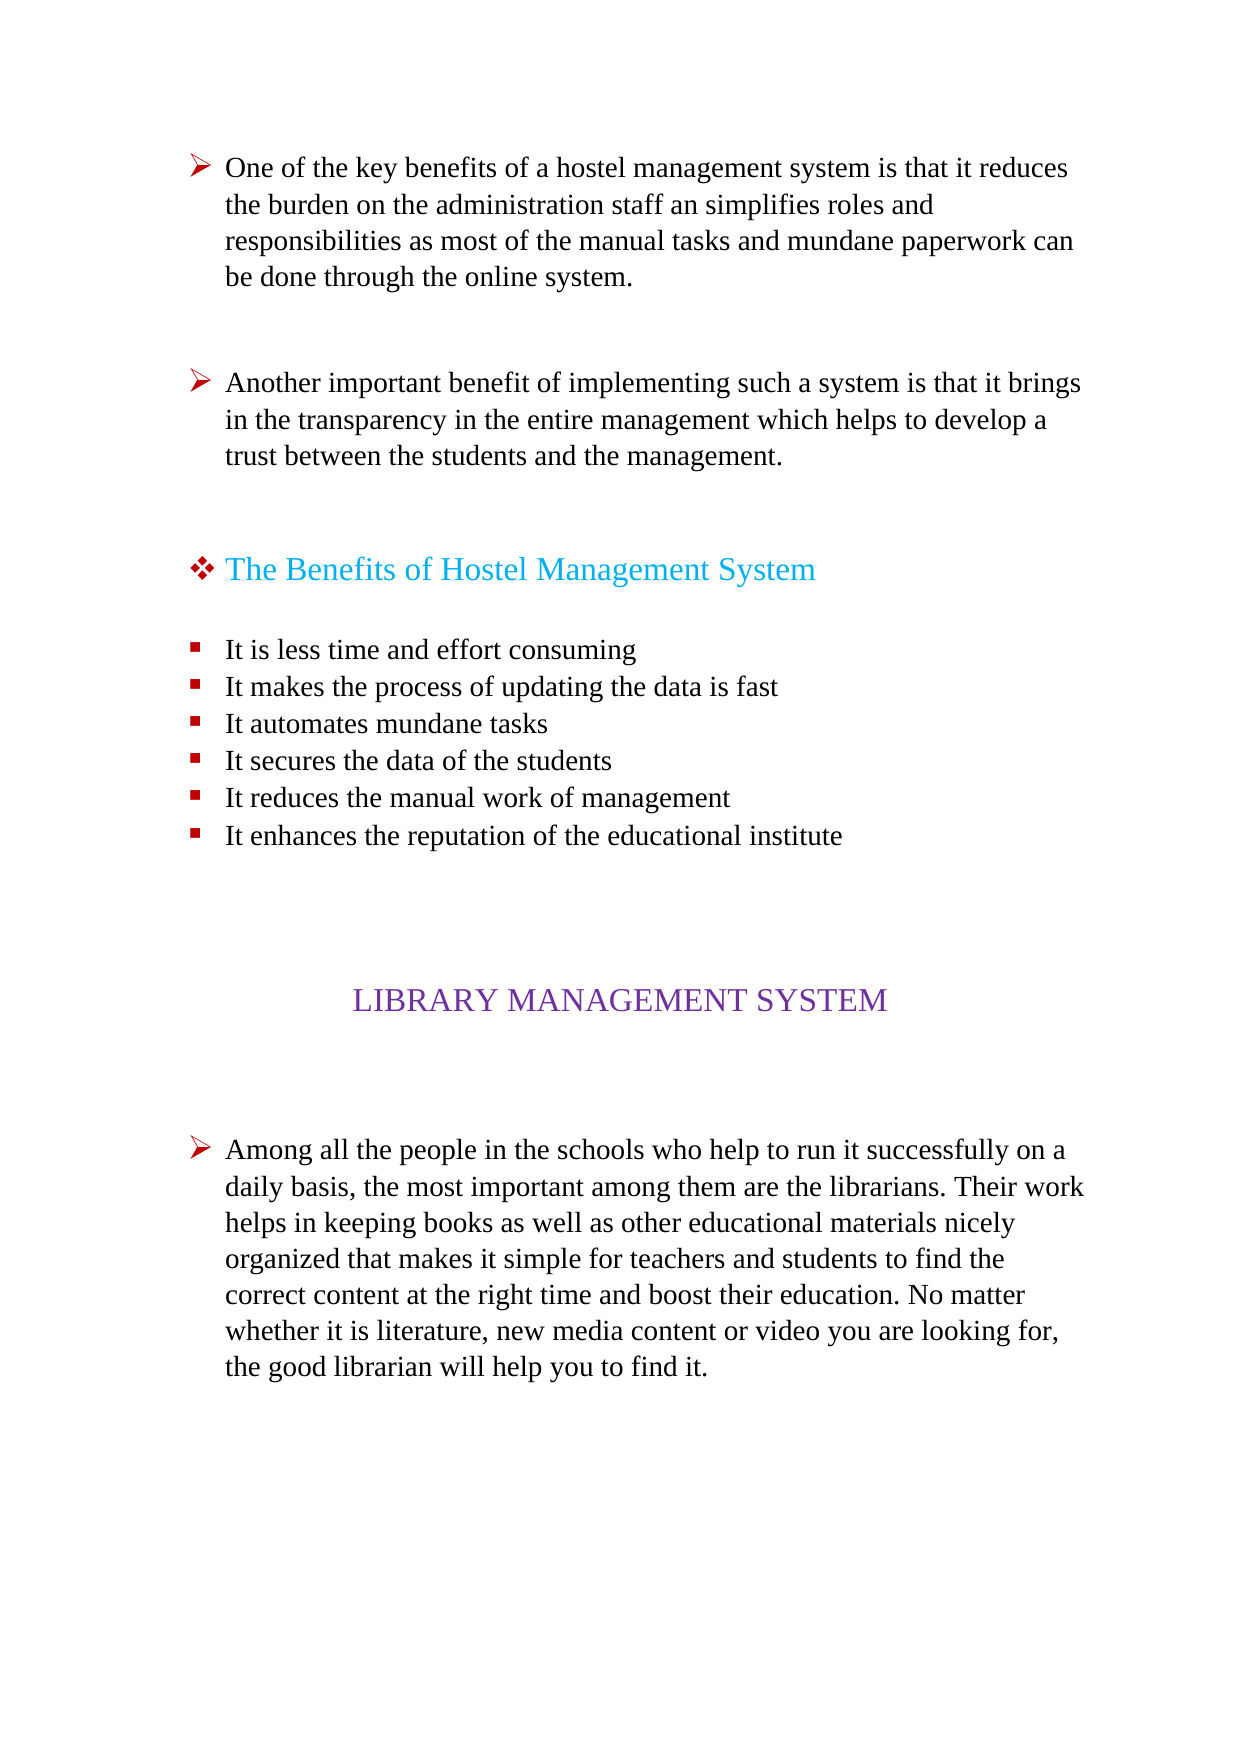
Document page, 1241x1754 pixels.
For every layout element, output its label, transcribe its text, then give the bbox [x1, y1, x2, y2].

list It is less time and effort consuming [187, 632, 1090, 666]
list The Benefits of Hostel Management System [187, 549, 1090, 587]
list It automates mundane tasks [187, 706, 1090, 741]
list It enhances the reputation of the educational institute [187, 818, 1090, 852]
list Another important benefit of implementing such a system is that it brings in the transparency in the entire management which helps to develop a trust between the students and the management. [187, 365, 1090, 472]
list Among all the people in the schools who help to run it successfully on a daily basis, the most important among them are the librarians. Their work helps in keeping books as well as other educational materials nicely organized that makes it simple for teachers and students to find the correct content at the right time and boost their education. No matter whether it is literature, new media content or video you are looking for, the good librarian will help you to find it. [187, 1132, 1090, 1383]
text LIBRARY MANAGEMENT SYSTEM [150, 980, 1090, 1018]
list It secures the data of the students [187, 743, 1090, 778]
list One of the key benefits of a hostel management system is that it reduces the burden on the administration staff an simplifies roles and responsibilities as most of the manual tasks and mundane paperwork can be done through the online system. [187, 150, 1090, 293]
list It reduces the manual work of management [187, 781, 1090, 815]
list It makes the process of updating the data is fast [187, 669, 1090, 703]
